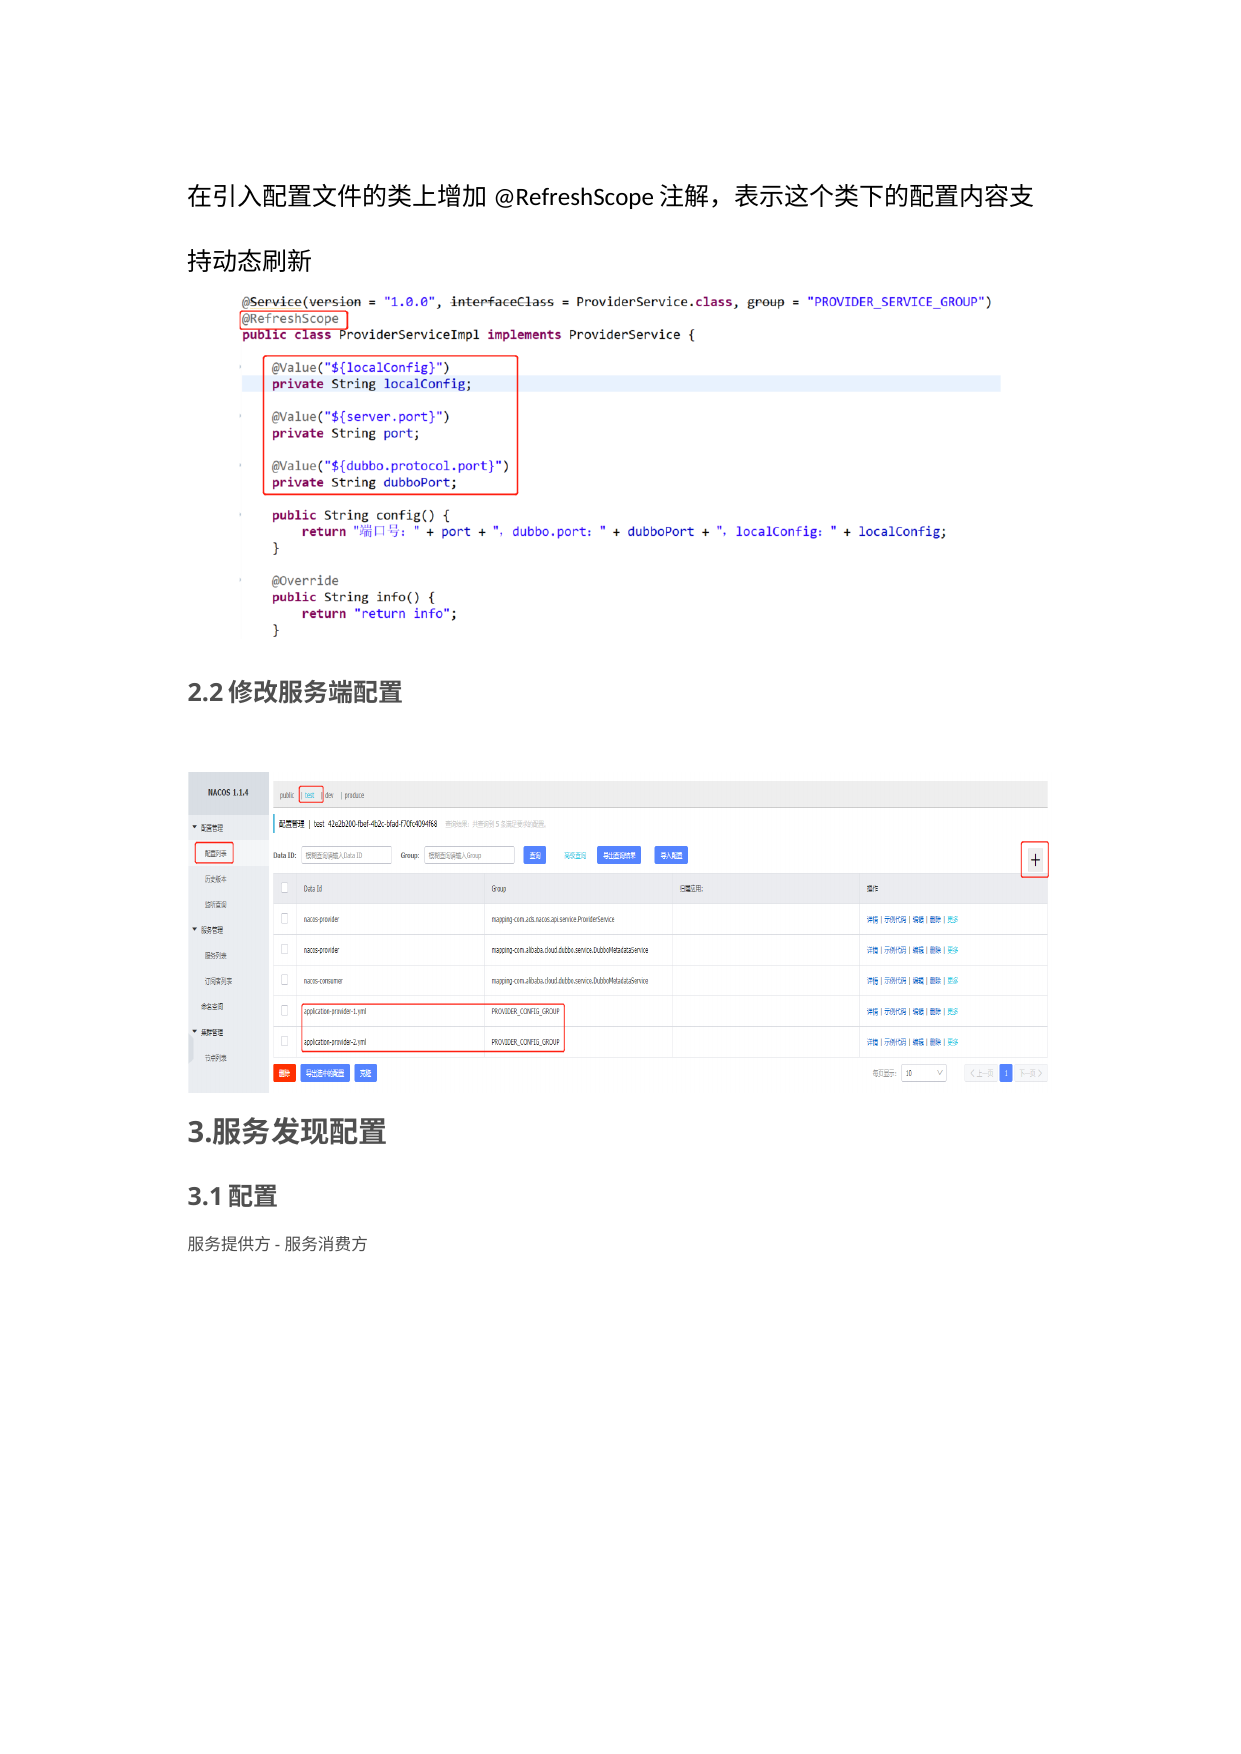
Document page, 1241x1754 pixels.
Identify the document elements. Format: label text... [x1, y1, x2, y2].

text 服务提供方 - 服务消费方 [187, 1227, 1053, 1259]
subtitle 2.2修改服务端配置 [187, 658, 1053, 723]
picture [239, 292, 1001, 639]
text 3.1配置 [187, 1162, 1053, 1227]
picture [188, 772, 1052, 1093]
text 3.服务发现配置 [187, 1097, 1053, 1162]
text 在引入配置文件的类上增加 @RefreshScope 注解，表示这个类下的配置内容支持动态刷新 [187, 162, 1053, 292]
